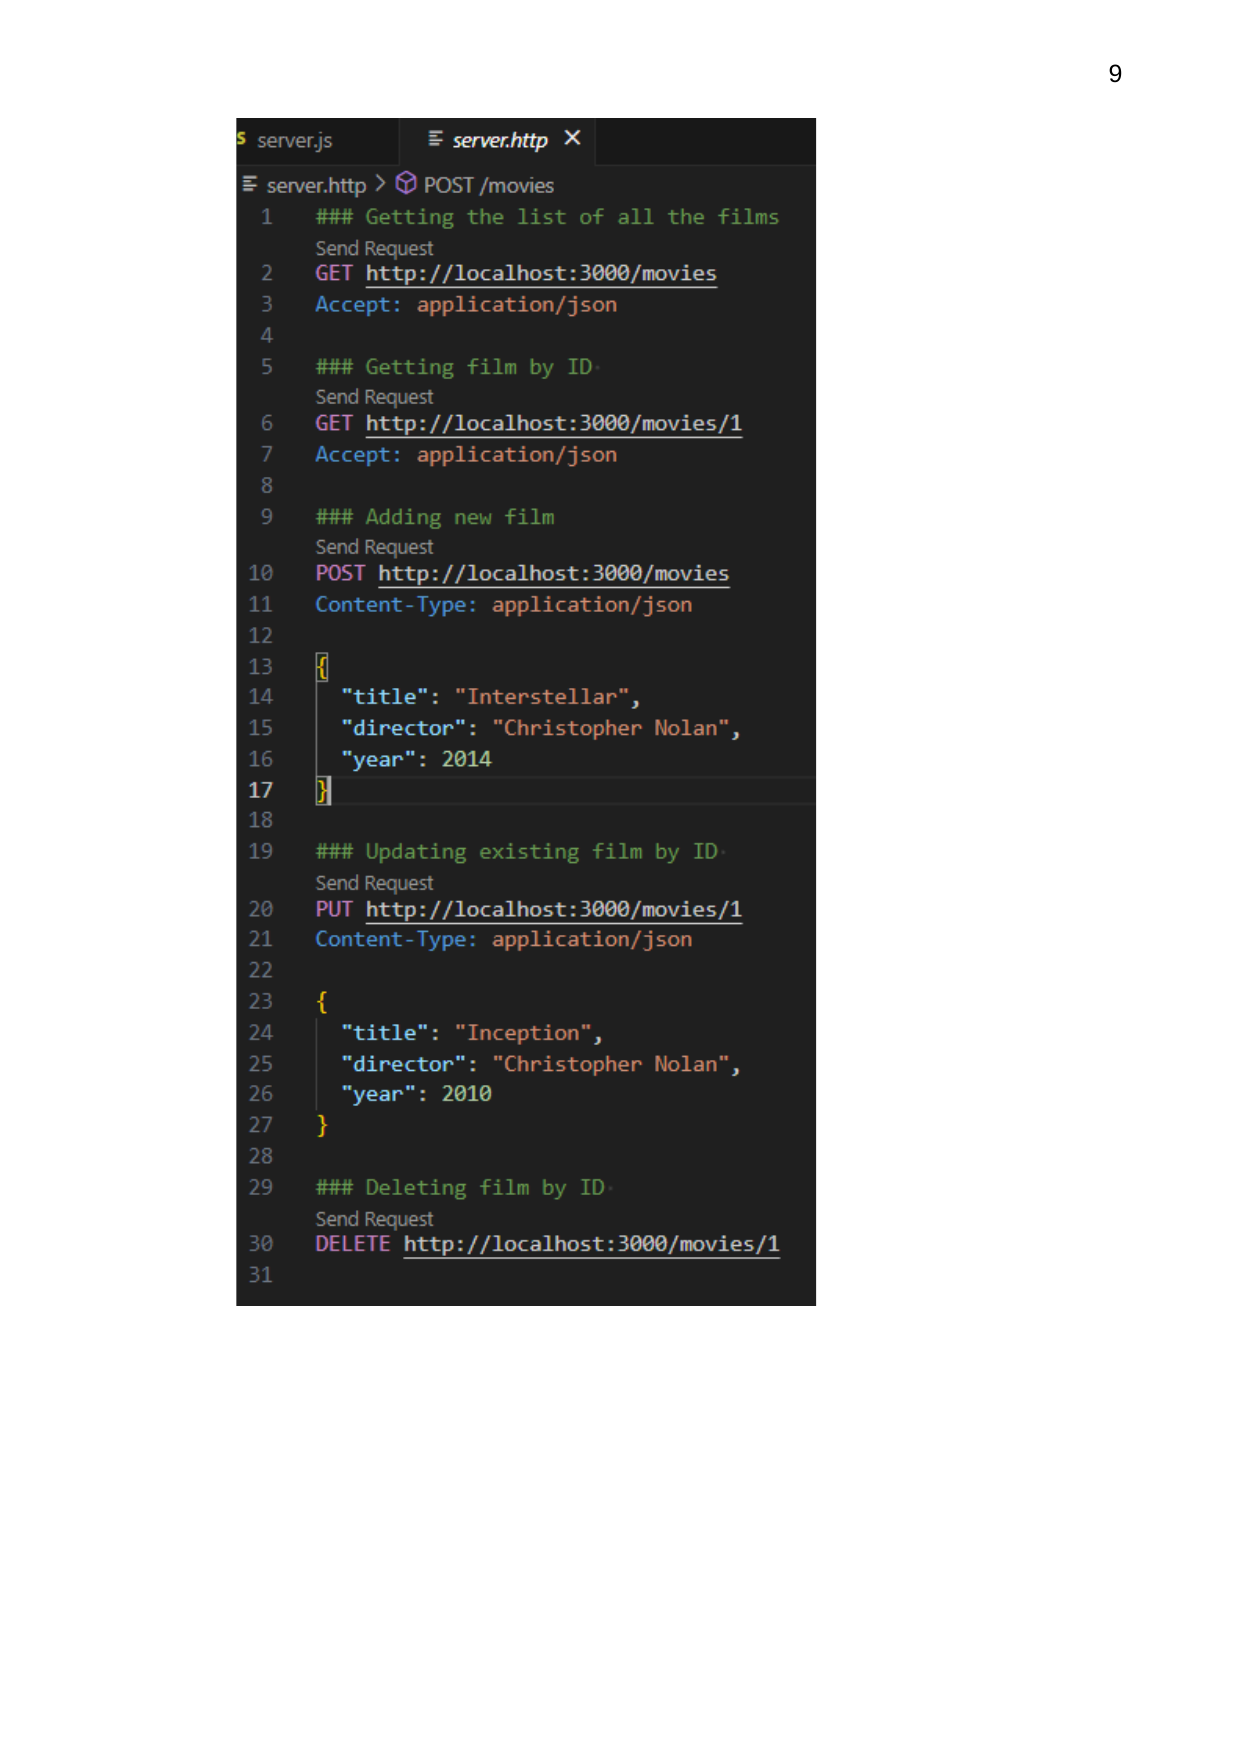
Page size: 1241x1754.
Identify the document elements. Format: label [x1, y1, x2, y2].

picture [236, 118, 817, 1306]
